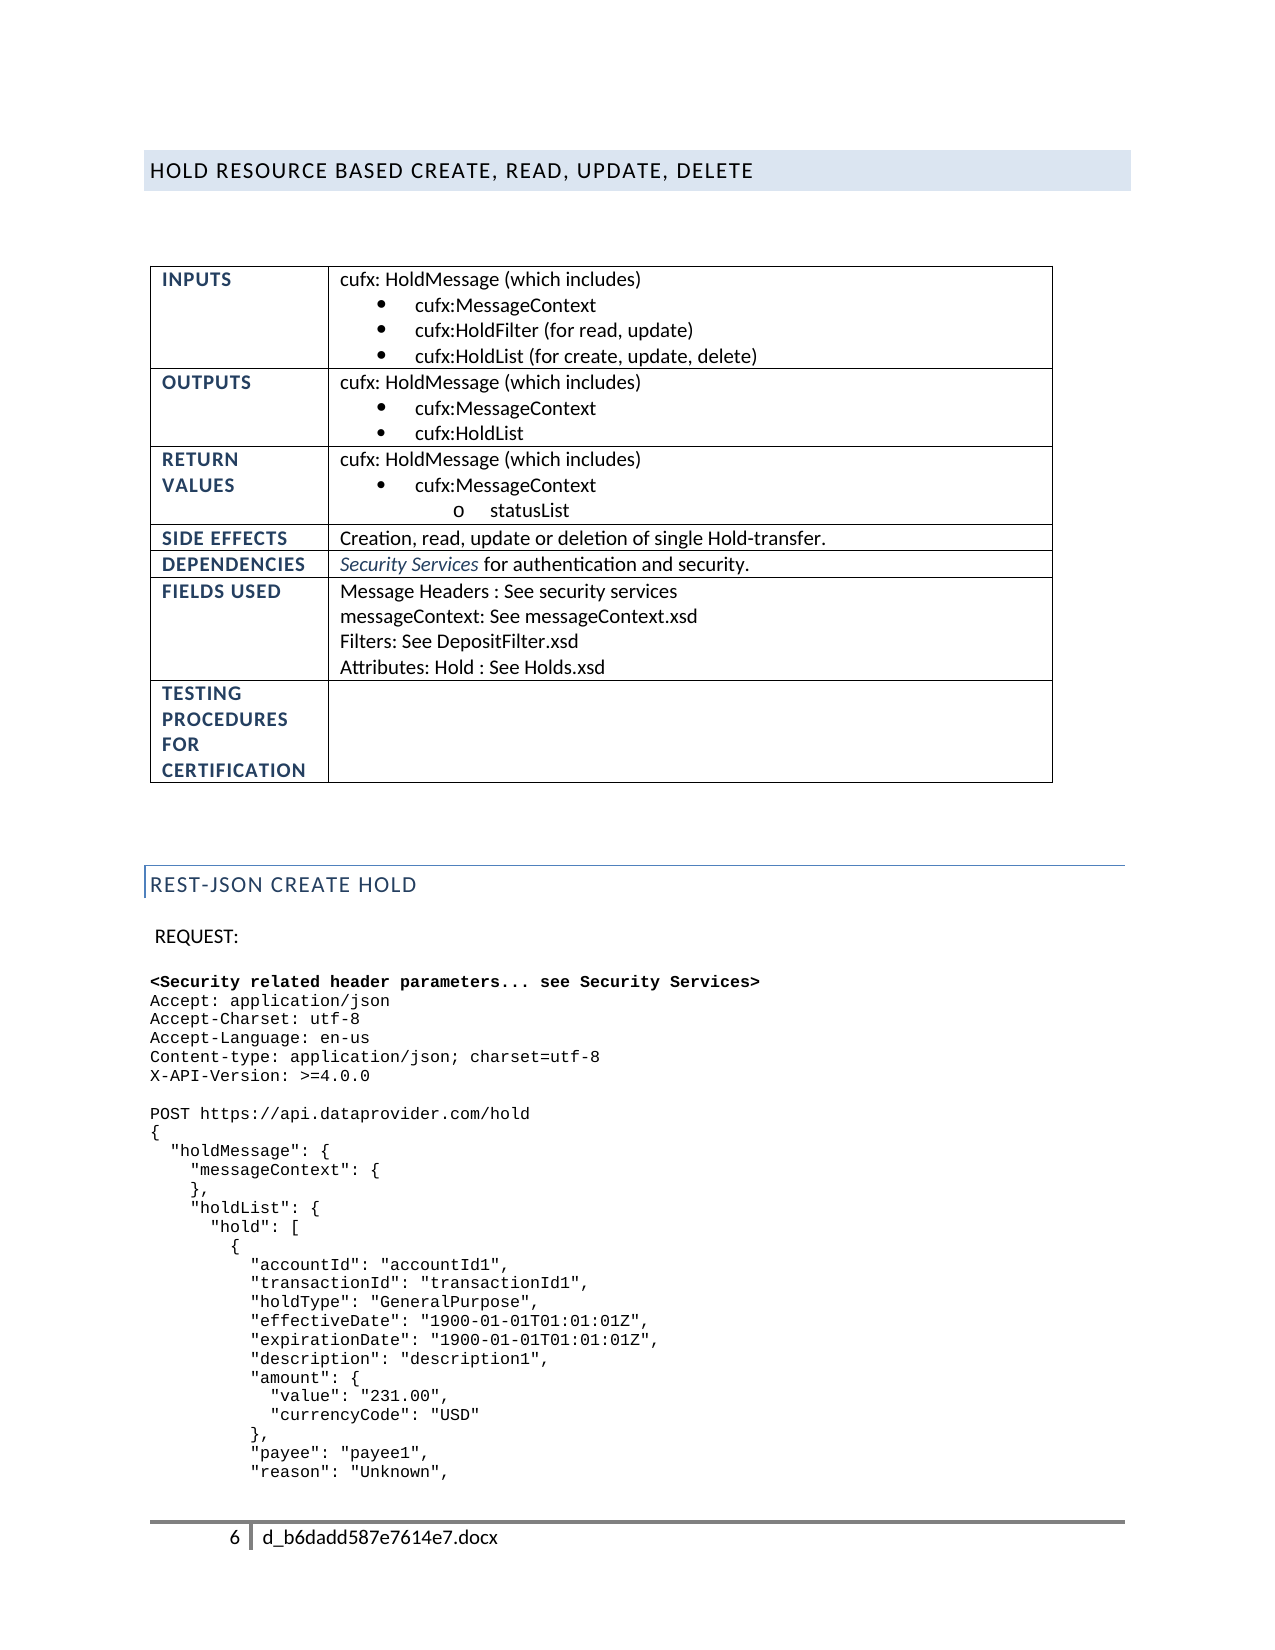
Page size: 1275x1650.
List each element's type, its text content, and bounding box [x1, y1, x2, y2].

text "holdMessage": { [150, 1143, 1125, 1162]
table_cell cufx: HoldMessage (which includes) cufx:MessageContext cufx:HoldList [329, 369, 1052, 446]
text Content-type: application/json; charset=utf-8 [150, 1049, 1125, 1067]
text POST https://api.dataprovider.com/hold [150, 1105, 1125, 1124]
text "transactionId": "transactionId1", [150, 1275, 1125, 1294]
subtitle Hold Resource Based Create, Read, Update, Delete [150, 156, 1125, 184]
text }, [150, 1181, 1125, 1199]
table_cell Creation, read, update or deletion of single Hold-transfer. [329, 525, 1052, 550]
table_cell Security Services for authentication and security. [329, 551, 1052, 577]
table_cell Side Effects [151, 525, 328, 550]
text "currencyCode": "USD" [150, 1407, 1125, 1426]
text "effectiveDate": "1900-01-01T01:01:01Z", [150, 1313, 1125, 1331]
text { [150, 1124, 1125, 1143]
text Accept-Charset: utf-8 [150, 1011, 1125, 1030]
text Accept-Language: en-us [150, 1030, 1125, 1049]
table_cell [329, 681, 1052, 782]
text "reason": "Unknown", [150, 1463, 1125, 1482]
text "amount": { [150, 1369, 1125, 1388]
text "value": "231.00", [150, 1388, 1125, 1407]
table_header INPUTS [151, 267, 328, 368]
table_cell Outputs [151, 369, 328, 446]
text <Security related header parameters... see Security Services> [150, 973, 1125, 992]
text "payee": "payee1", [150, 1444, 1125, 1463]
table_cell Testing Procedures for Certification [151, 681, 328, 782]
text Accept: application/json [150, 992, 1125, 1011]
table_cell Fields used [151, 578, 328, 679]
text "holdList": { [150, 1199, 1125, 1218]
subtitle REST-JSON Create Hold [146, 866, 1125, 898]
text "hold": [ [150, 1218, 1125, 1237]
table_cell Return Values [151, 447, 328, 524]
text "description": "description1", [150, 1350, 1125, 1369]
text "accountId": "accountId1", [150, 1256, 1125, 1275]
table_cell Message Headers : See security services messageContext: See messageContext.xsd Filters: See DepositFilter.xsd Attributes: Hold : See Holds.xsd [329, 578, 1052, 679]
text }, [150, 1426, 1125, 1444]
text REQUEST: [150, 923, 1125, 949]
text X-API-Version: >=4.0.0 [150, 1067, 1125, 1086]
table_cell cufx: HoldMessage (which includes) cufx:MessageContext statusList [329, 447, 1052, 524]
table_header cufx: HoldMessage (which includes) cufx:MessageContext cufx:HoldFilter (for read, update) cufx:HoldList (for create, update, delete) [329, 267, 1052, 368]
text "expirationDate": "1900-01-01T01:01:01Z", [150, 1331, 1125, 1350]
table_cell Dependencies [151, 551, 328, 577]
text "holdType": "GeneralPurpose", [150, 1294, 1125, 1313]
text { [150, 1237, 1125, 1256]
text "messageContext": { [150, 1162, 1125, 1181]
